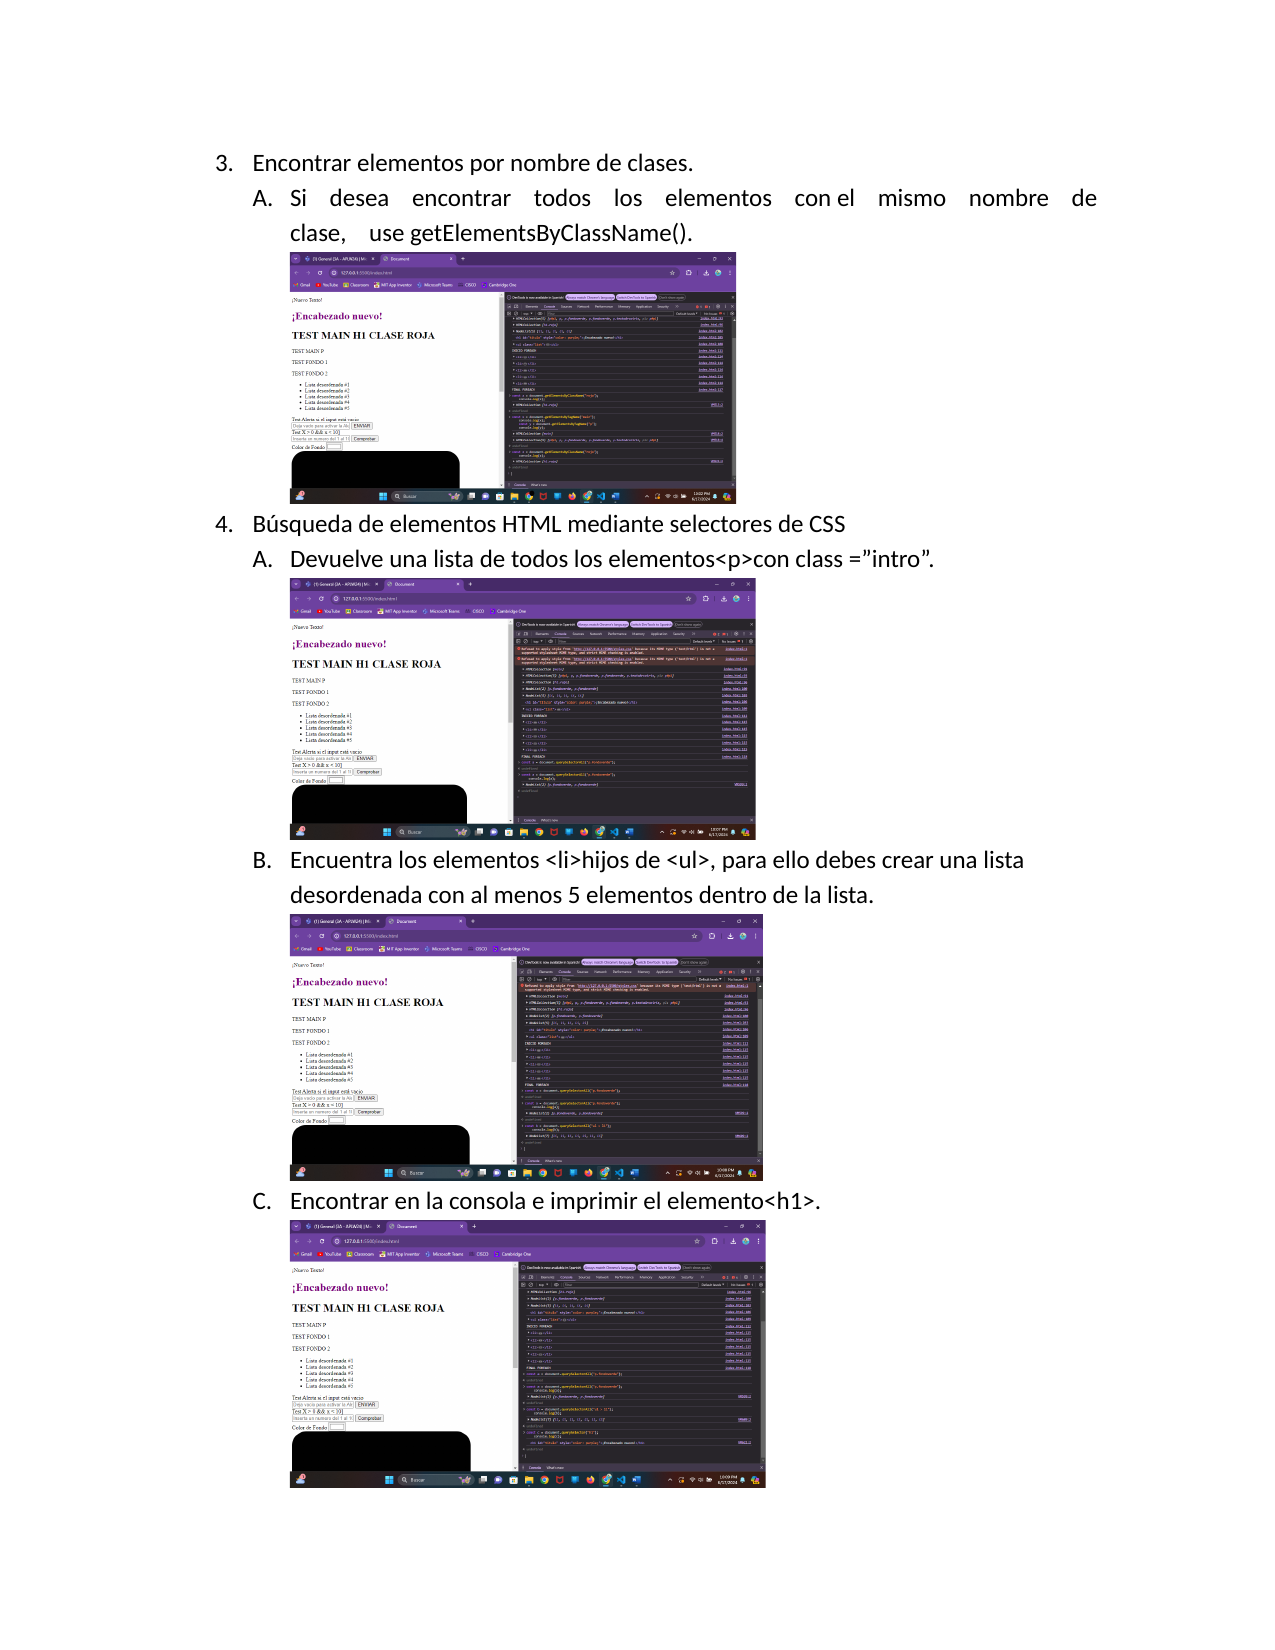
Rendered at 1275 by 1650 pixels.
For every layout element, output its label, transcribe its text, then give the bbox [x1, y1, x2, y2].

picture [289, 252, 737, 504]
list Devuelve una lista de todos los elementos<p>con class =”intro”. [252, 543, 1098, 573]
list Encontrar en la consola e imprimir el elemento<h1>. [252, 1185, 1098, 1216]
picture [289, 914, 763, 1181]
picture [289, 1220, 766, 1488]
list Encontrar elementos por nombre de clases. [215, 148, 1098, 178]
picture [289, 578, 756, 840]
list Si desea encontrar todos los elementos con el mismo nombre de clase, use getElementsByClassName(). [252, 183, 1098, 248]
list Encuentra los elementos <li>hijos de <ul>, para ello debes crear una lista desordenada con al menos 5 elementos dentro de la lista. [252, 844, 1098, 910]
list Búsqueda de elementos HTML mediante selectores de CSS [215, 508, 1098, 538]
